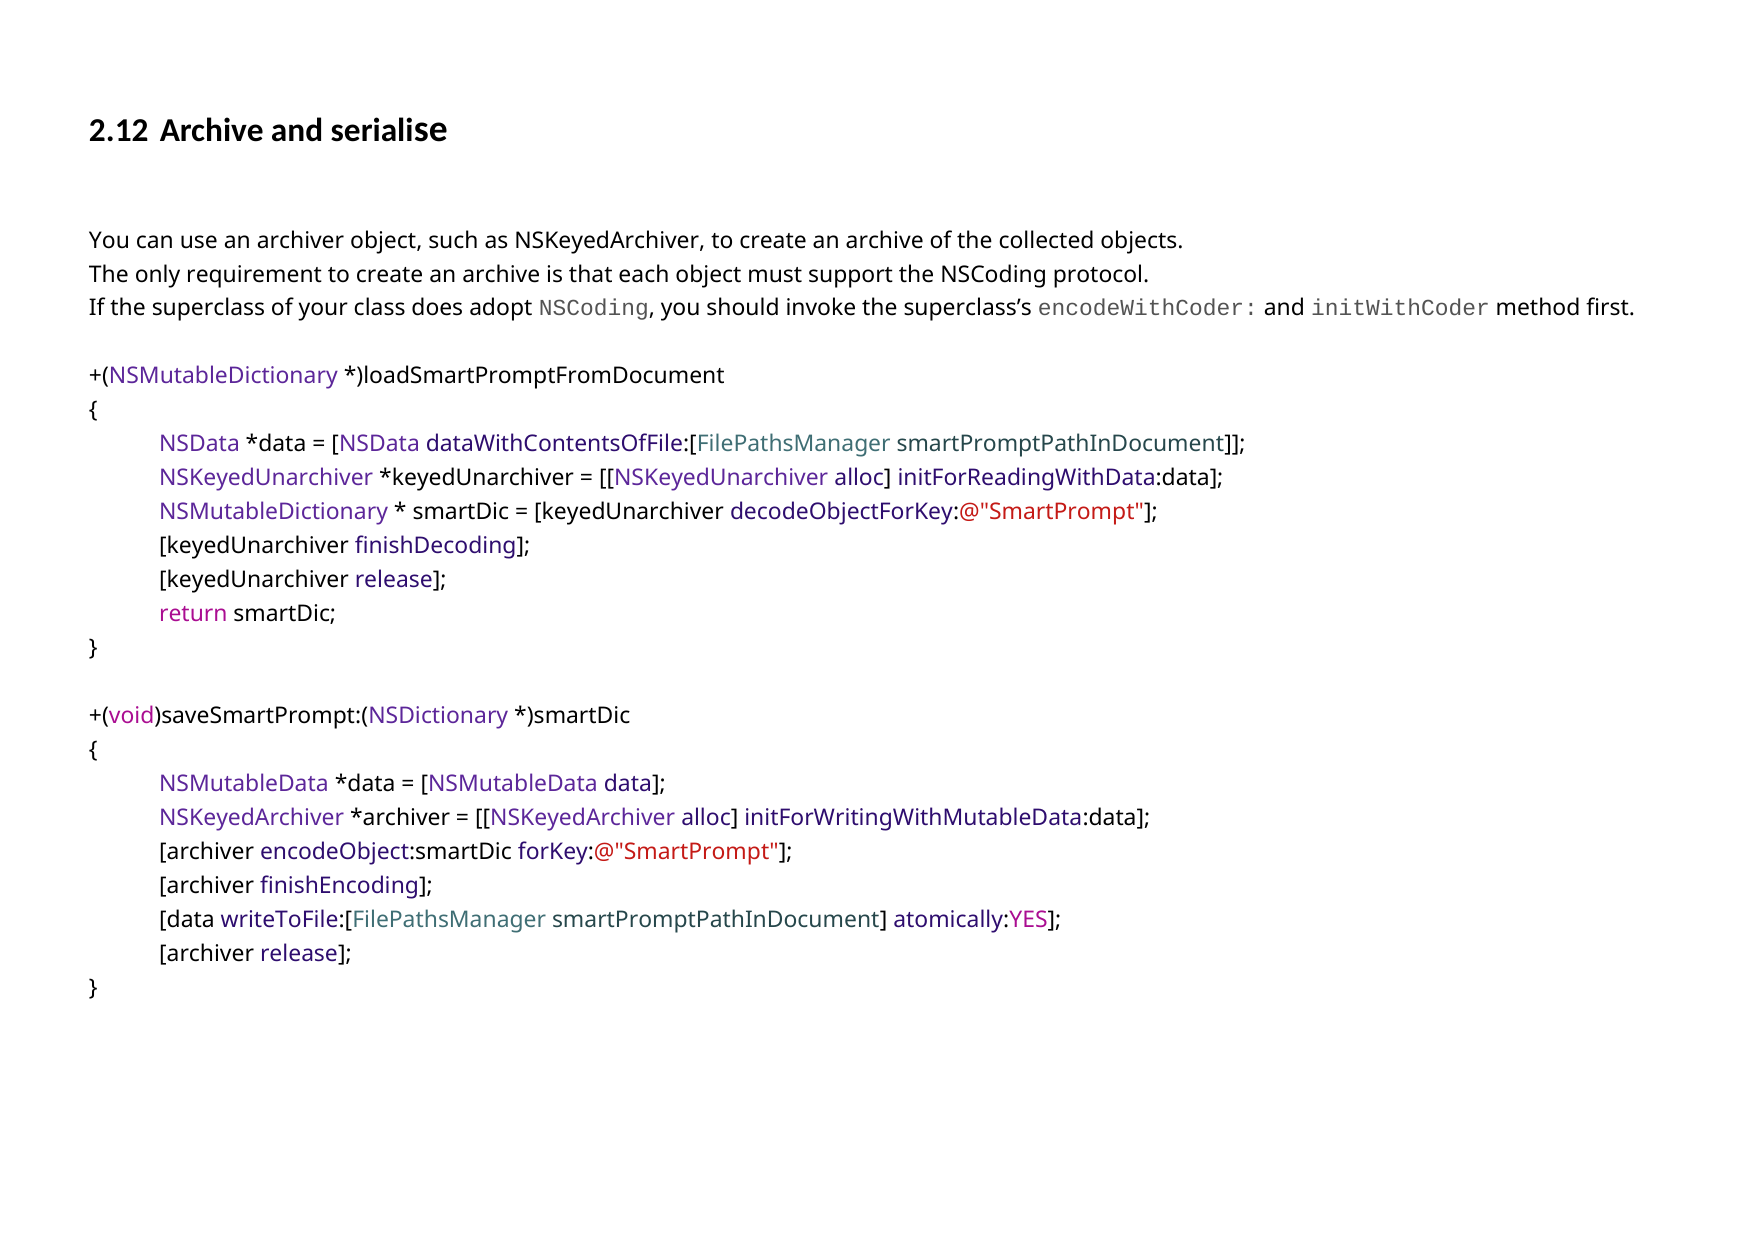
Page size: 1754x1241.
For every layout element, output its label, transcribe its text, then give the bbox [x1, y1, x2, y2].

text If the superclass of your class does adopt NSCoding, you should invoke the superclass’s encodeWithCoder: and initWithCoder method first. [89, 290, 1665, 324]
text [data writeToFile:[FilePathsManager smartPromptPathInDocument] atomically:YES]; [89, 901, 1665, 935]
text NSKeyedArchiver *archiver = [[NSKeyedArchiver alloc] initForWritingWithMutableData:data]; [89, 799, 1665, 833]
text [keyedUnarchiver finishDecoding]; [89, 528, 1665, 562]
text NSKeyedUnarchiver *keyedUnarchiver = [[NSKeyedUnarchiver alloc] initForReadingWithData:data]; [89, 460, 1665, 494]
text } [89, 969, 1665, 1003]
text +(void)saveSmartPrompt:(NSDictionary *)smartDic [89, 698, 1665, 732]
text NSMutableData *data = [NSMutableData data]; [89, 766, 1665, 799]
text The only requirement to create an archive is that each object must support the NSCoding protocol. [89, 256, 1665, 290]
subtitle Archive and serialise [89, 94, 1665, 162]
text } [89, 630, 1665, 664]
text NSData *data = [NSData dataWithContentsOfFile:[FilePathsManager smartPromptPathInDocument]]; [89, 426, 1665, 460]
text [archiver finishEncoding]; [89, 867, 1665, 901]
text You can use an archiver object, such as NSKeyedArchiver, to create an archive of the collected objects. [89, 222, 1665, 256]
text return smartDic; [89, 596, 1665, 630]
text [archiver release]; [89, 935, 1665, 969]
text +(NSMutableDictionary *)loadSmartPromptFromDocument [89, 358, 1665, 392]
text NSMutableDictionary * smartDic = [keyedUnarchiver decodeObjectForKey:@"SmartPrompt"]; [89, 494, 1665, 528]
text [keyedUnarchiver release]; [89, 562, 1665, 596]
text { [89, 392, 1665, 426]
text [archiver encodeObject:smartDic forKey:@"SmartPrompt"]; [89, 833, 1665, 867]
text { [89, 732, 1665, 766]
